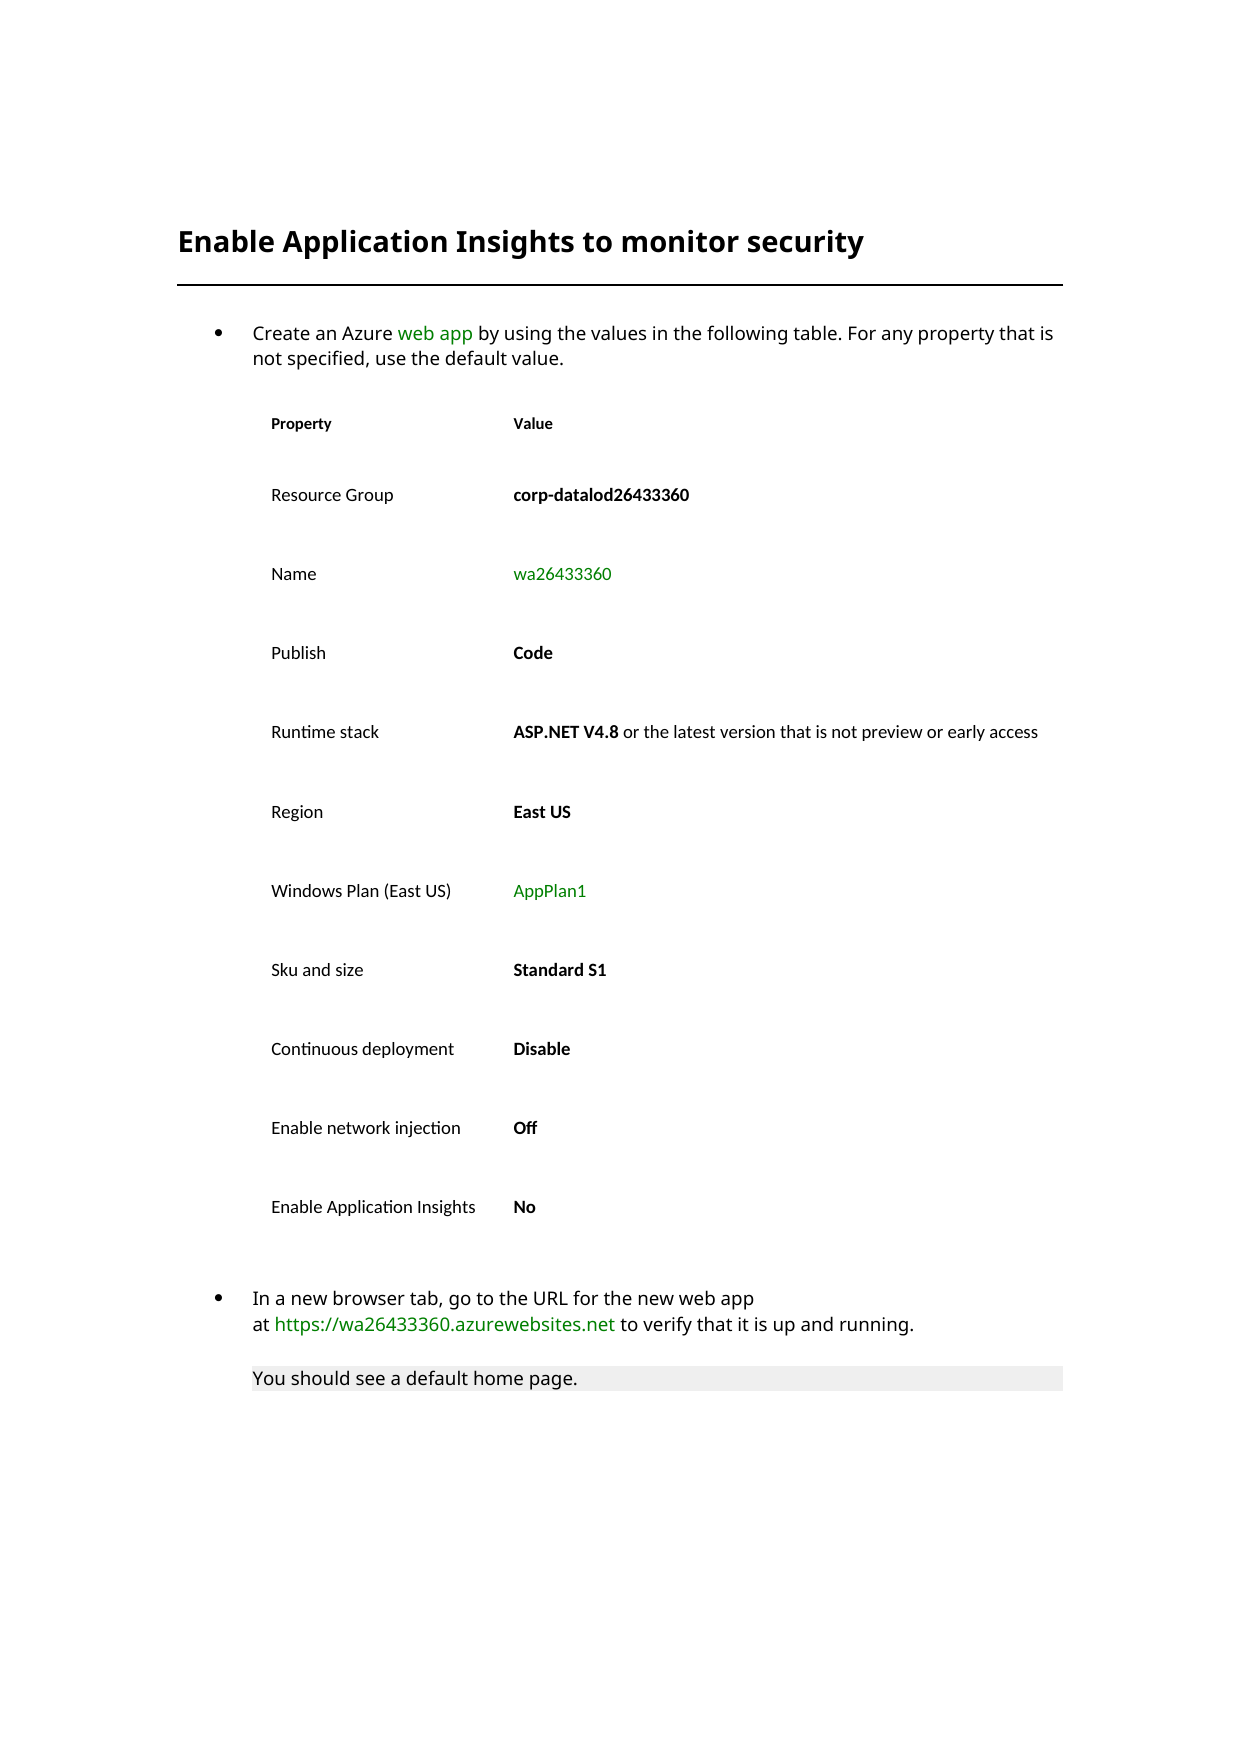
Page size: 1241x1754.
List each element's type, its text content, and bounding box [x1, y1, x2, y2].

table_cell Publish [252, 623, 494, 702]
table_cell Continuous deployment [252, 1019, 494, 1098]
list In a new browser tab, go to the URL for the new web app at https://wa26433360.azurewebsites.net to verify that it is up and running. [215, 1285, 1063, 1336]
text You should see a default home page. [252, 1366, 1063, 1391]
table_cell Resource Group [252, 465, 494, 544]
table_cell Runtime stack [252, 702, 494, 781]
table_header Property [252, 400, 494, 464]
table_cell Enable network injection [252, 1098, 494, 1177]
table_cell AppPlan1 [495, 860, 1057, 939]
table_cell Enable Application Insights [252, 1177, 494, 1256]
table_cell Standard S1 [495, 940, 1057, 1019]
table_cell wa26433360 [495, 544, 1057, 623]
table_cell ASP.NET V4.8 or the latest version that is not preview or early access [495, 702, 1057, 781]
table_cell Name [252, 544, 494, 623]
table_cell Windows Plan (East US) [252, 860, 494, 939]
table_cell corp-datalod26433360 [495, 465, 1057, 544]
table_cell Code [495, 623, 1057, 702]
subtitle Enable Application Insights to monitor security [177, 222, 1063, 284]
table_cell Disable [495, 1019, 1057, 1098]
table_header Value [495, 400, 1057, 464]
table_cell Region [252, 781, 494, 860]
table_cell East US [495, 781, 1057, 860]
table_cell Sku and size [252, 940, 494, 1019]
table_cell No [495, 1177, 1057, 1256]
list Create an Azure web app by using the values in the following table. For any property that is not specified, use the default value. [215, 320, 1063, 371]
table_cell Off [495, 1098, 1057, 1177]
